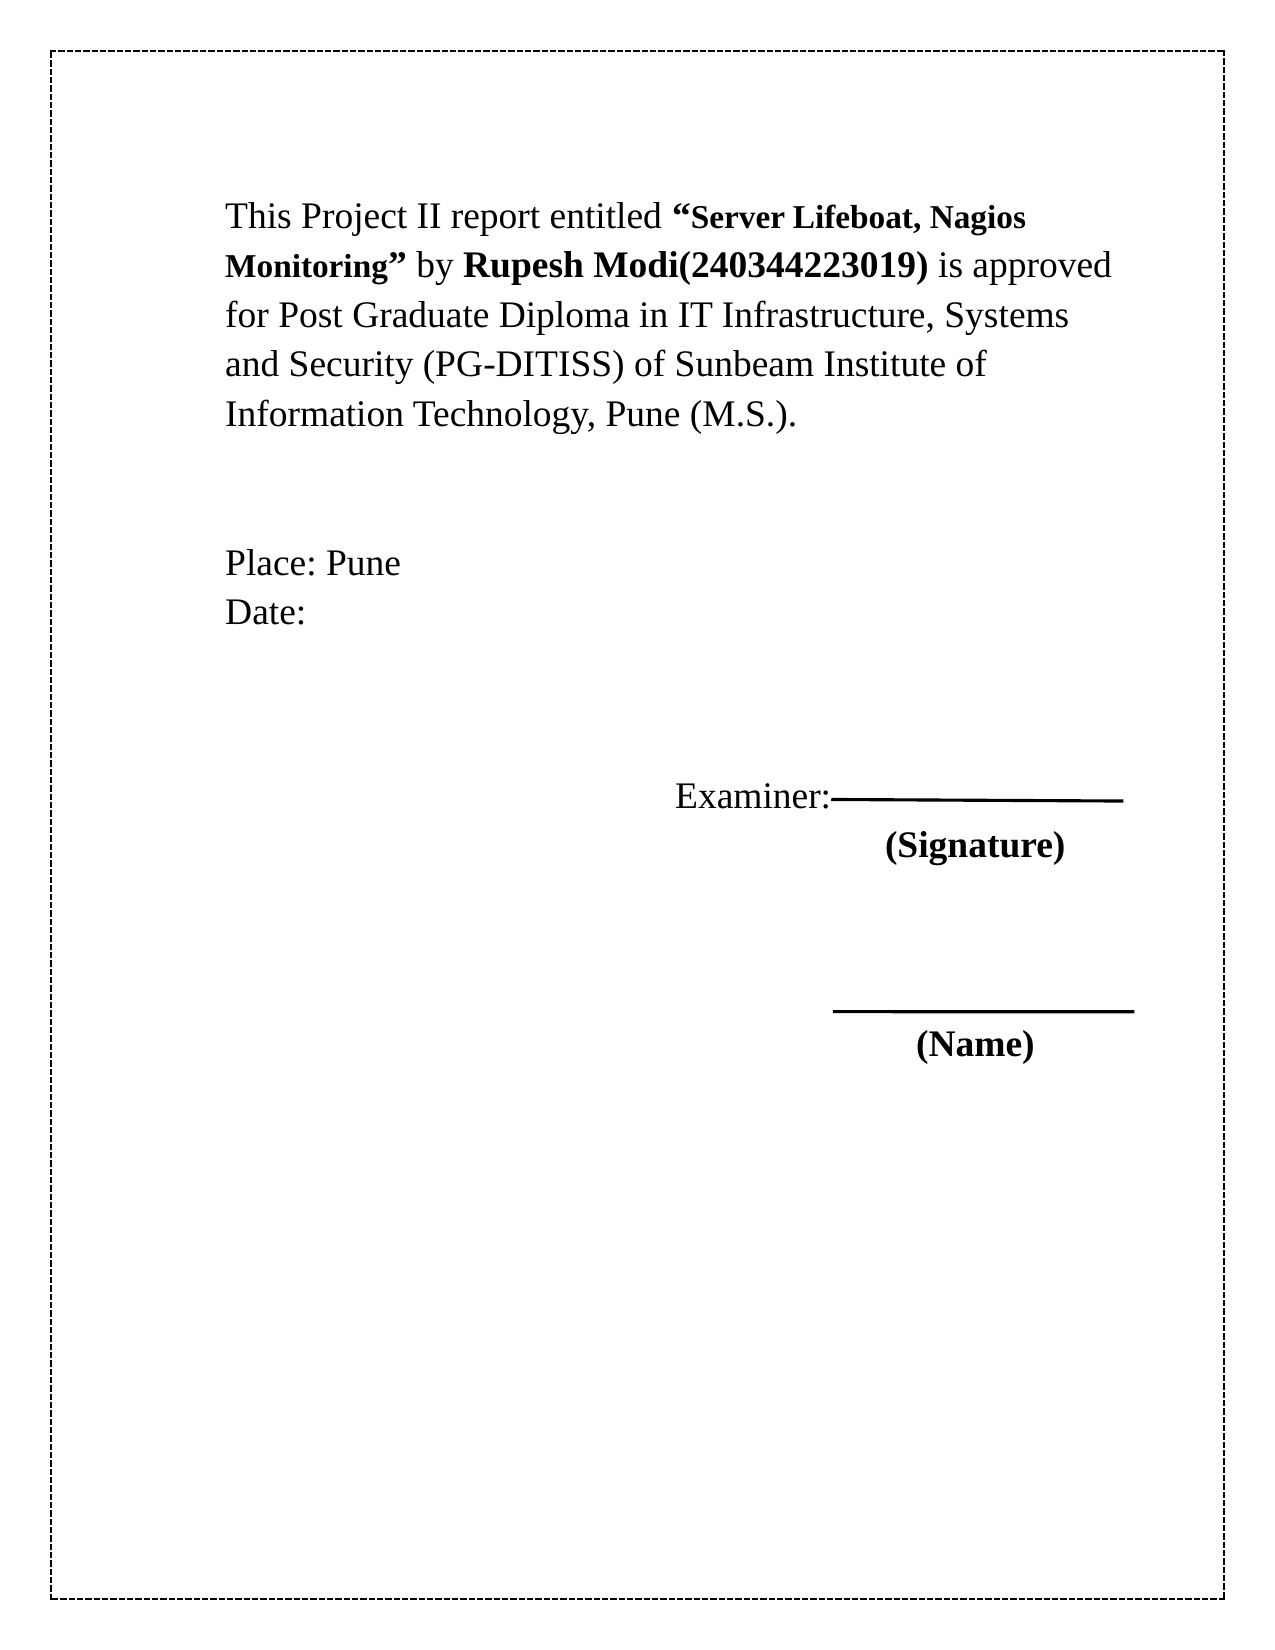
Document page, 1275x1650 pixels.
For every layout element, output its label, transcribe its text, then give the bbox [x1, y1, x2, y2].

text Place: Pune [225, 540, 1125, 583]
text (Name) [225, 1021, 1125, 1064]
text Examiner: [225, 773, 1125, 816]
text (Signature) [225, 823, 1125, 866]
text Date: [225, 590, 1125, 633]
text This Project II report entitled “Server Lifeboat, Nagios Monitoring” by Rupesh Modi(240344223019) is approved for Post Graduate Diploma in IT Infrastructure, Systems and Security (PG-DITISS) of Sunbeam Institute of Information Technology, Pune (M.S.). [225, 193, 1125, 434]
